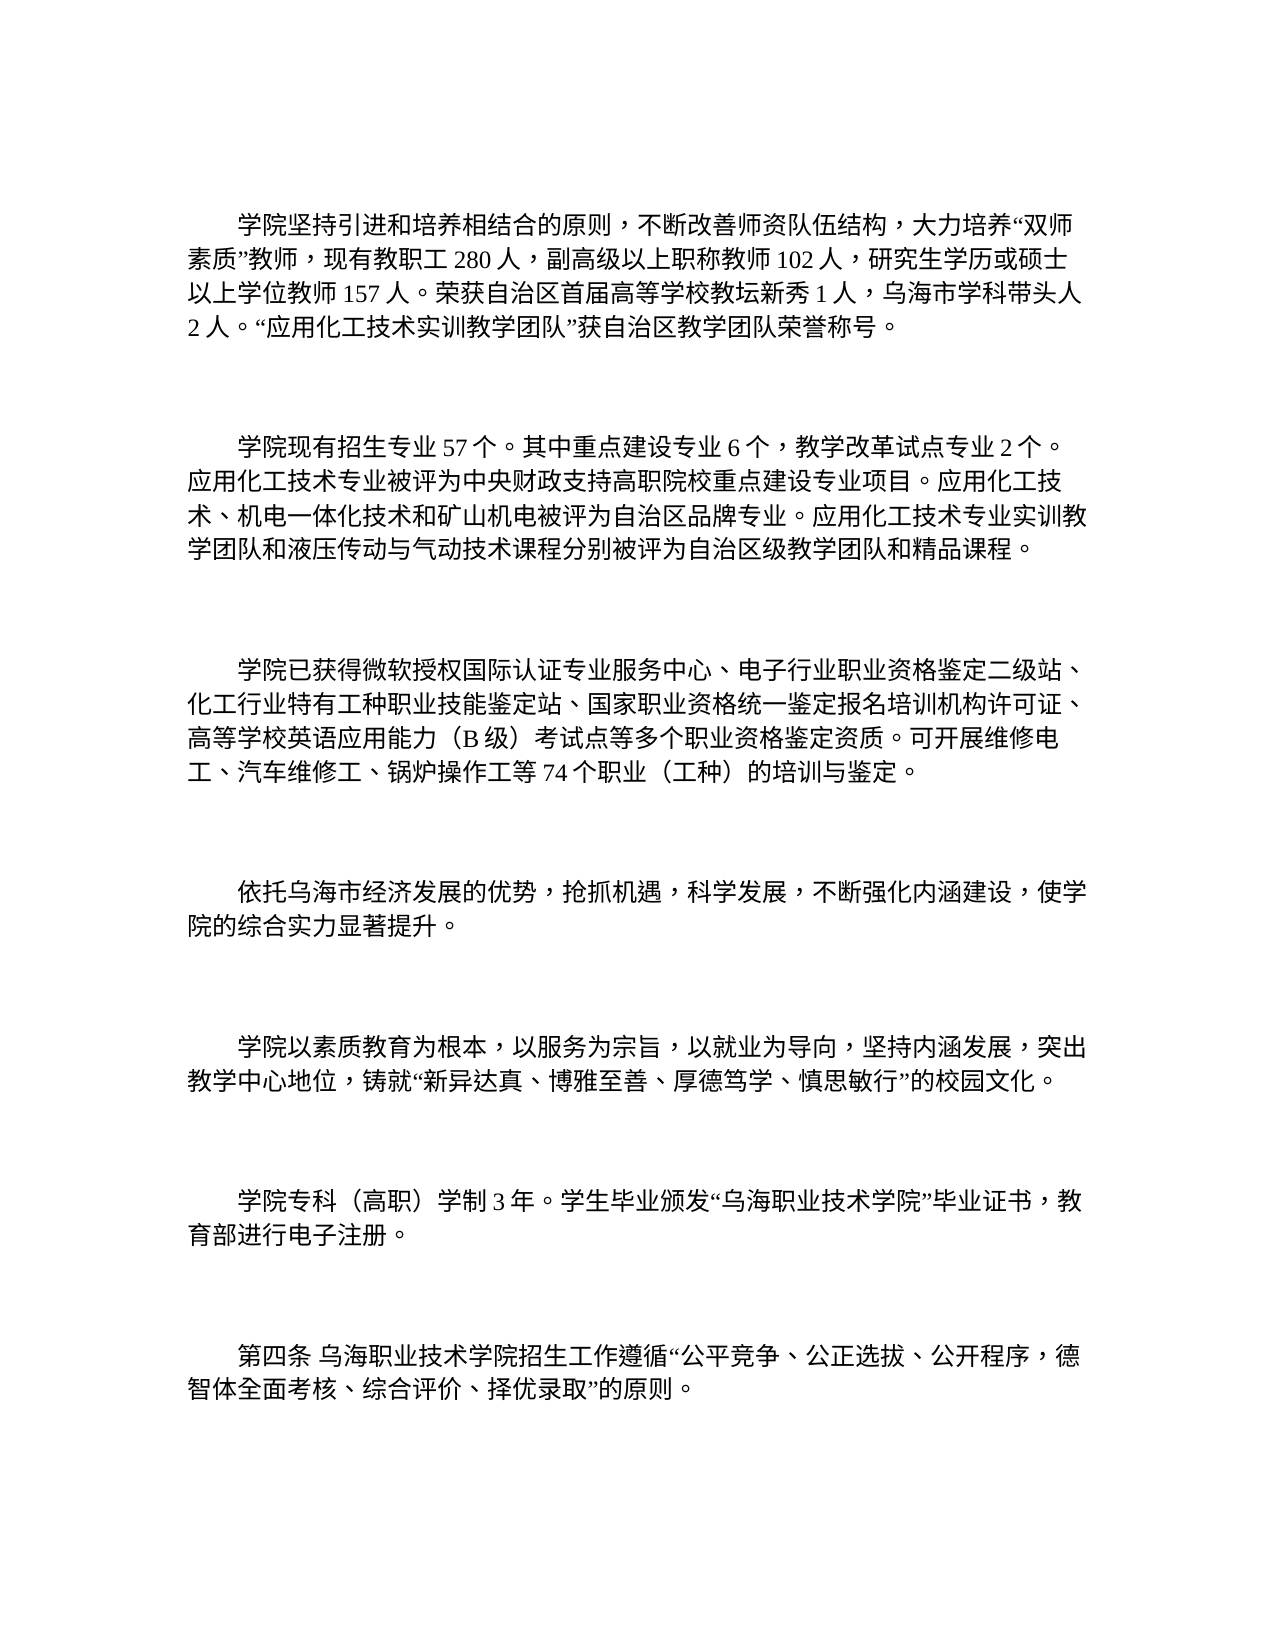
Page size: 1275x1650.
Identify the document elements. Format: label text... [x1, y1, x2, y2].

text 学院已获得微软授权国际认证专业服务中心、电子行业职业资格鉴定二级站、化工行业特有工种职业技能鉴定站、国家职业资格统一鉴定报名培训机构许可证、高等学校英语应用能力（B级）考试点等多个职业资格鉴定资质。可开展维修电工、汽车维修工、锅炉操作工等74个职业（工种）的培训与鉴定。 [187, 652, 1087, 789]
text 学院专科（高职）学制3年。学生毕业颁发“乌海职业技术学院”毕业证书，教育部进行电子注册。 [187, 1184, 1087, 1252]
text 学院现有招生专业57个。其中重点建设专业6个，教学改革试点专业2个。应用化工技术专业被评为中央财政支持高职院校重点建设专业项目。应用化工技术、机电一体化技术和矿山机电被评为自治区品牌专业。应用化工技术专业实训教学团队和液压传动与气动技术课程分别被评为自治区级教学团队和精品课程。 [187, 430, 1087, 566]
text 第四条 乌海职业技术学院招生工作遵循“公平竞争、公正选拔、公开程序，德智体全面考核、综合评价、择优录取”的原则。 [187, 1338, 1087, 1406]
text 学院坚持引进和培养相结合的原则，不断改善师资队伍结构，大力培养“双师素质”教师，现有教职工280人，副高级以上职称教师102人，研究生学历或硕士以上学位教师157人。荣获自治区首届高等学校教坛新秀1人，乌海市学科带头人2人。“应用化工技术实训教学团队”获自治区教学团队荣誉称号。 [187, 207, 1087, 344]
text 学院以素质教育为根本，以服务为宗旨，以就业为导向，坚持内涵发展，突出教学中心地位，铸就“新异达真、博雅至善、厚德笃学、慎思敏行”的校园文化。 [187, 1029, 1087, 1097]
text 依托乌海市经济发展的优势，抢抓机遇，科学发展，不断强化内涵建设，使学院的综合实力显著提升。 [187, 875, 1087, 943]
